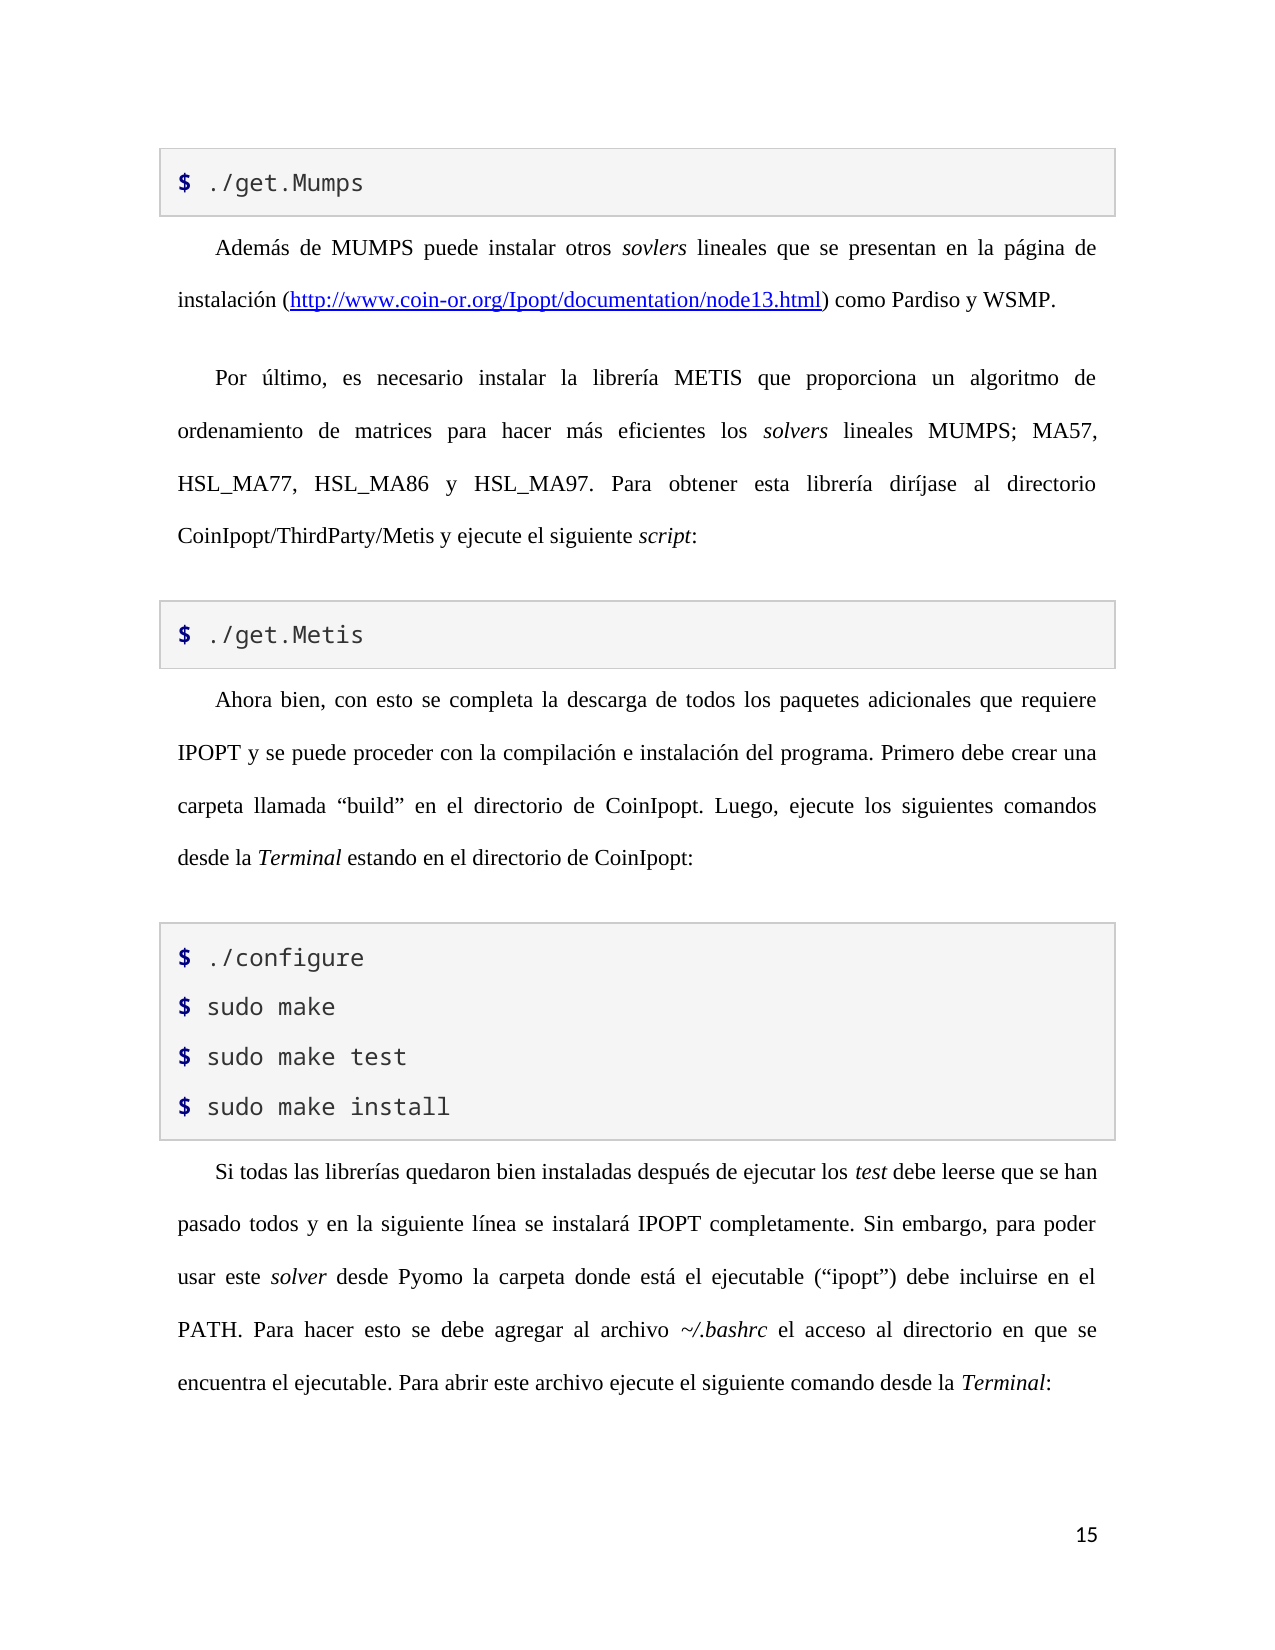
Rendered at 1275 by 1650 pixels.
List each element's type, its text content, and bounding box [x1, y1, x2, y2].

text $ ./configure [161, 924, 1114, 972]
text Ahora bien, con esto se completa la descarga de todos los paquetes adicionales que requiere IPOPT y se puede proceder con la compilación e instalación del programa. Primero debe crear una carpeta llamada “build” en el directorio de CoinIpopt. Luego, ejecute los siguientes comandos desde la Terminal estando en el directorio de CoinIpopt: [177, 686, 1098, 871]
text $ sudo make test [161, 1022, 1114, 1072]
text $ ./get.Mumps [161, 149, 1114, 215]
text $ sudo make install [161, 1072, 1114, 1139]
text $ ./get.Metis [161, 602, 1114, 668]
text Por último, es necesario instalar la librería METIS que proporciona un algoritmo de ordenamiento de matrices para hacer más eficientes los solvers lineales MUMPS; MA57, HSL_MA77, HSL_MA86 y HSL_MA97. Para obtener esta librería diríjase al directorio CoinIpopt/ThirdParty/Metis y ejecute el siguiente script: [177, 364, 1098, 549]
text Además de MUMPS puede instalar otros sovlers lineales que se presentan en la página de instalación (http://www.coin-or.org/Ipopt/documentation/node13.html) como Pardiso y WSMP. [177, 234, 1098, 313]
text Si todas las librerías quedaron bien instaladas después de ejecutar los test debe leerse que se han pasado todos y en la siguiente línea se instalará IPOPT completamente. Sin embargo, para poder usar este solver desde Pyomo la carpeta donde está el ejecutable (“ipopt”) debe incluirse en el PATH. Para hacer esto se debe agregar al archivo ~/.bashrc el acceso al directorio en que se encuentra el ejecutable. Para abrir este archivo ejecute el siguiente comando desde la Terminal: [177, 1158, 1098, 1395]
text $ sudo make [161, 972, 1114, 1022]
